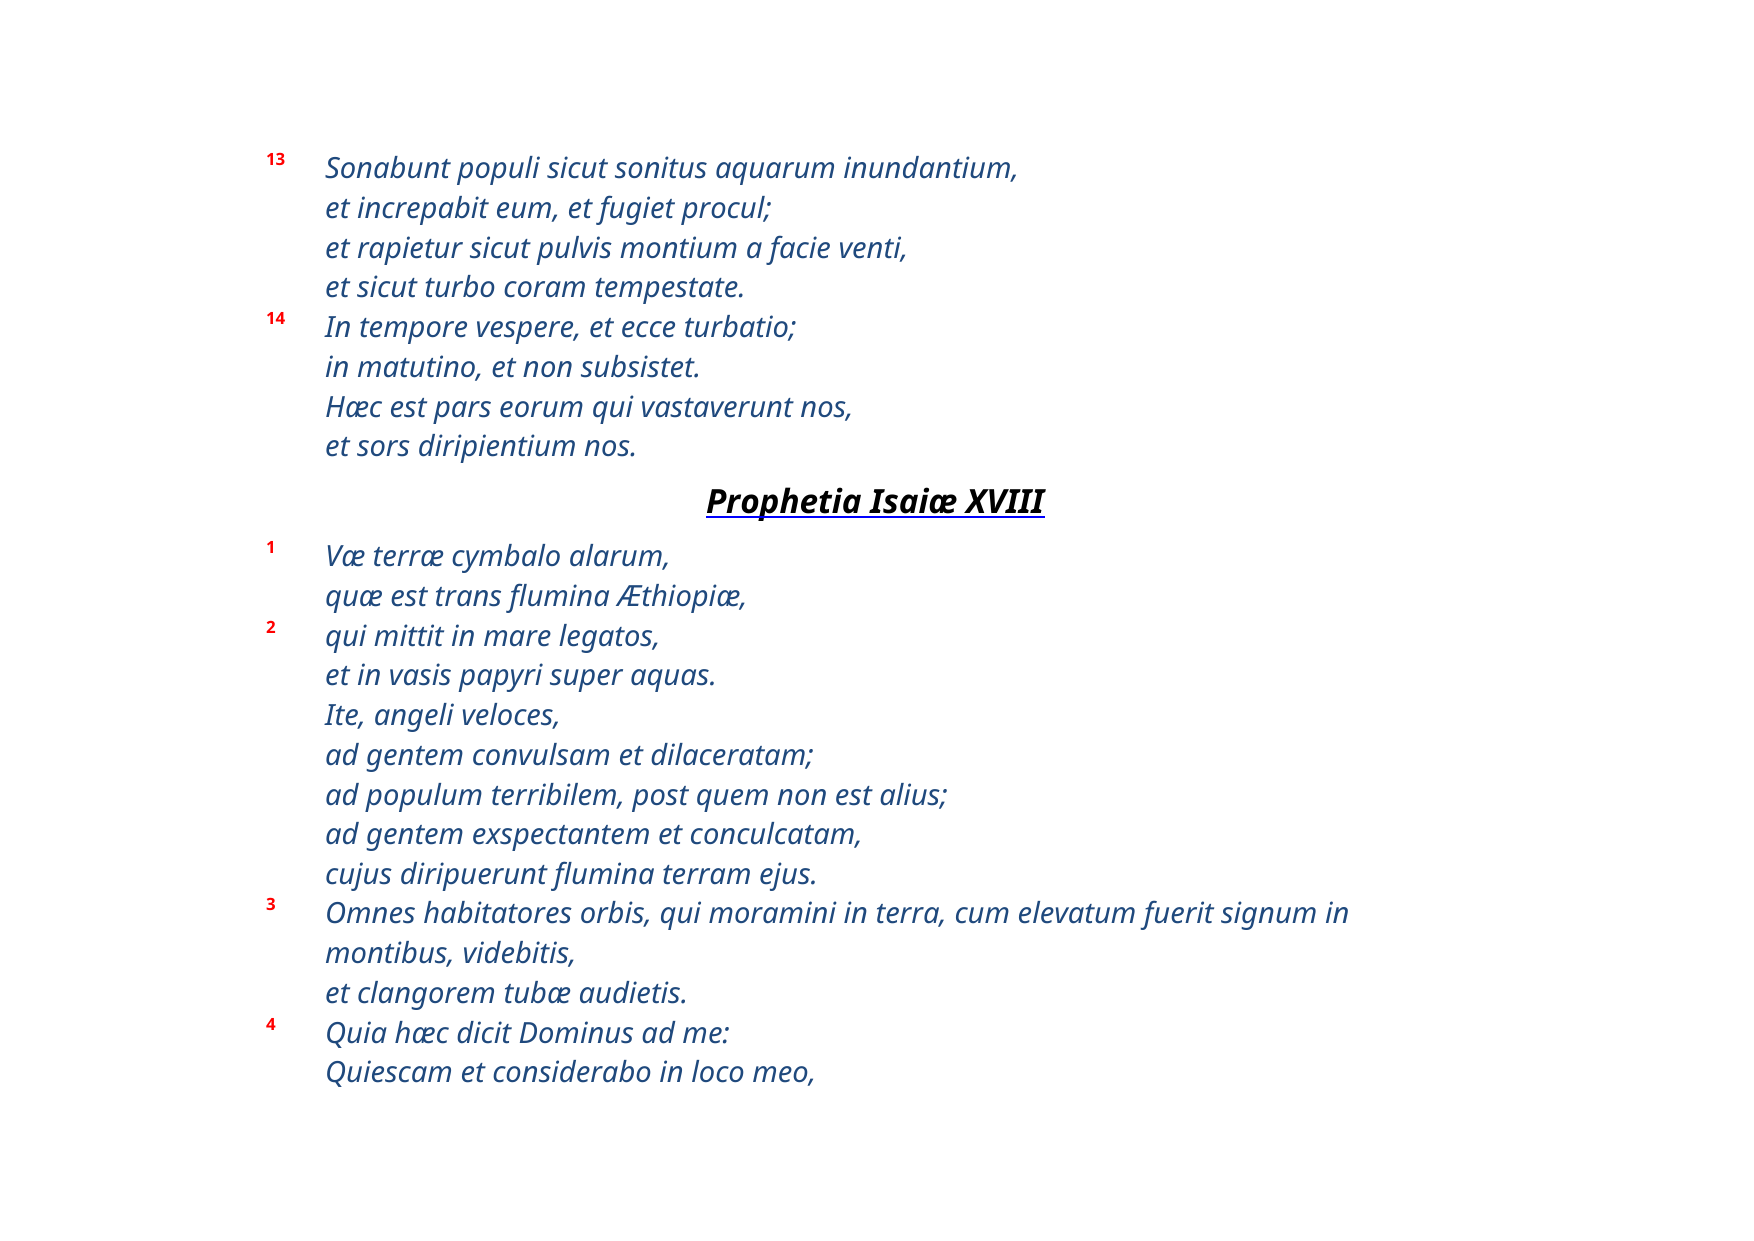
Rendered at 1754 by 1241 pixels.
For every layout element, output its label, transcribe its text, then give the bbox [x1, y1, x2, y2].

text 2 qui mittit in mare legatos, et in vasis papyri super aquas. Ite, angeli veloces, ad gentem convulsam et dilaceratam; ad populum terribilem, post quem non est alius; ad gentem exspectantem et conculcatam, cujus diripuerunt flumina terram ejus. [266, 615, 1488, 893]
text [266, 1012, 1488, 1091]
text 3 Omnes habitatores orbis, qui moramini in terra, cum elevatum fuerit signum in montibus, videbitis, et clangorem tubæ audietis. [266, 893, 1488, 1012]
text 1 Væ terræ cymbalo alarum, quæ est trans flumina Æthiopiæ, [266, 536, 1488, 615]
text 13 Sonabunt populi sicut sonitus aquarum inundantium, et increpabit eum, et fugiet procul; et rapietur sicut pulvis montium a facie venti, et sicut turbo coram tempestate. [266, 148, 1488, 306]
text 14 In tempore vespere, et ecce turbatio; in matutino, et non subsistet. Hæc est pars eorum qui vastaverunt nos, et sors diripientium nos. [266, 306, 1488, 465]
text Prophetia Isaiæ XVIII [148, 478, 1606, 523]
